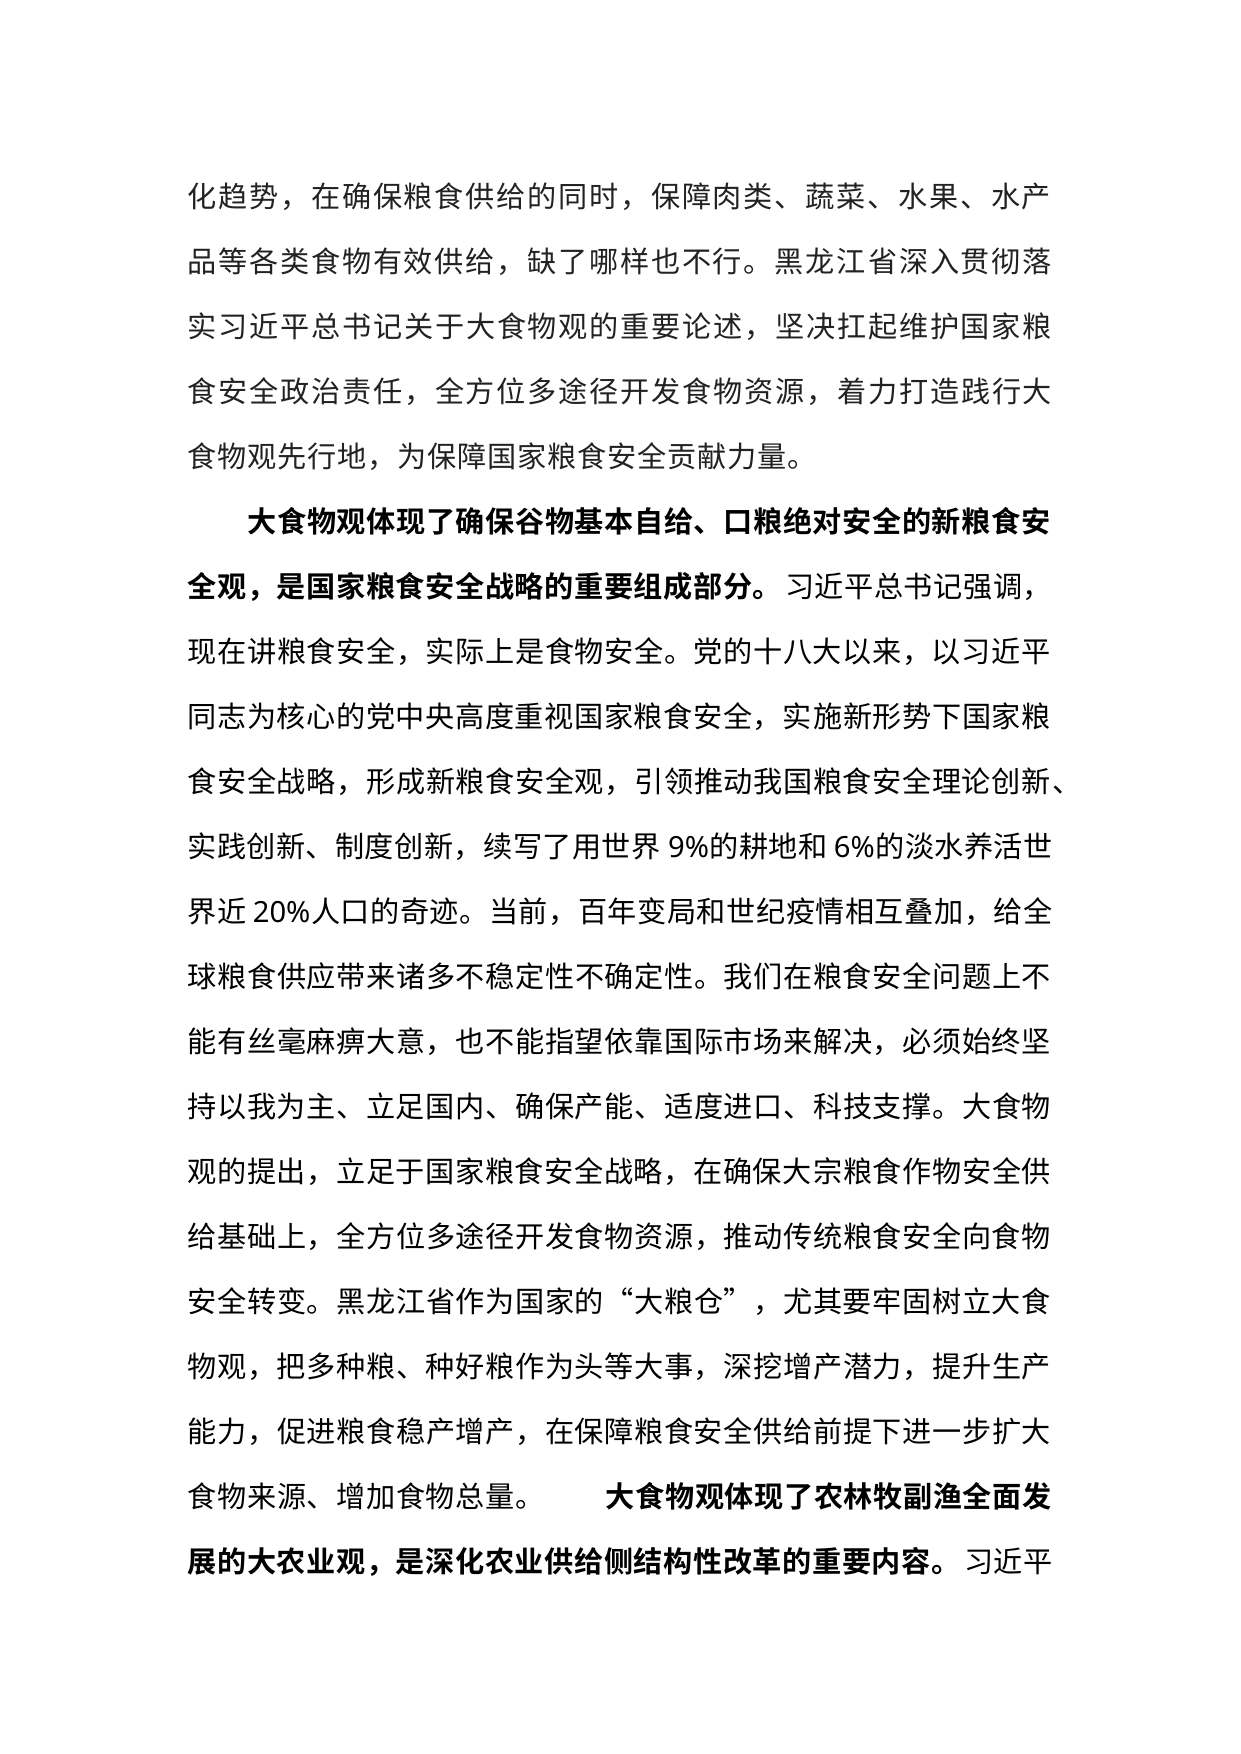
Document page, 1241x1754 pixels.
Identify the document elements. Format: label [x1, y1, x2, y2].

text [187, 162, 1053, 487]
text [187, 487, 1053, 1592]
